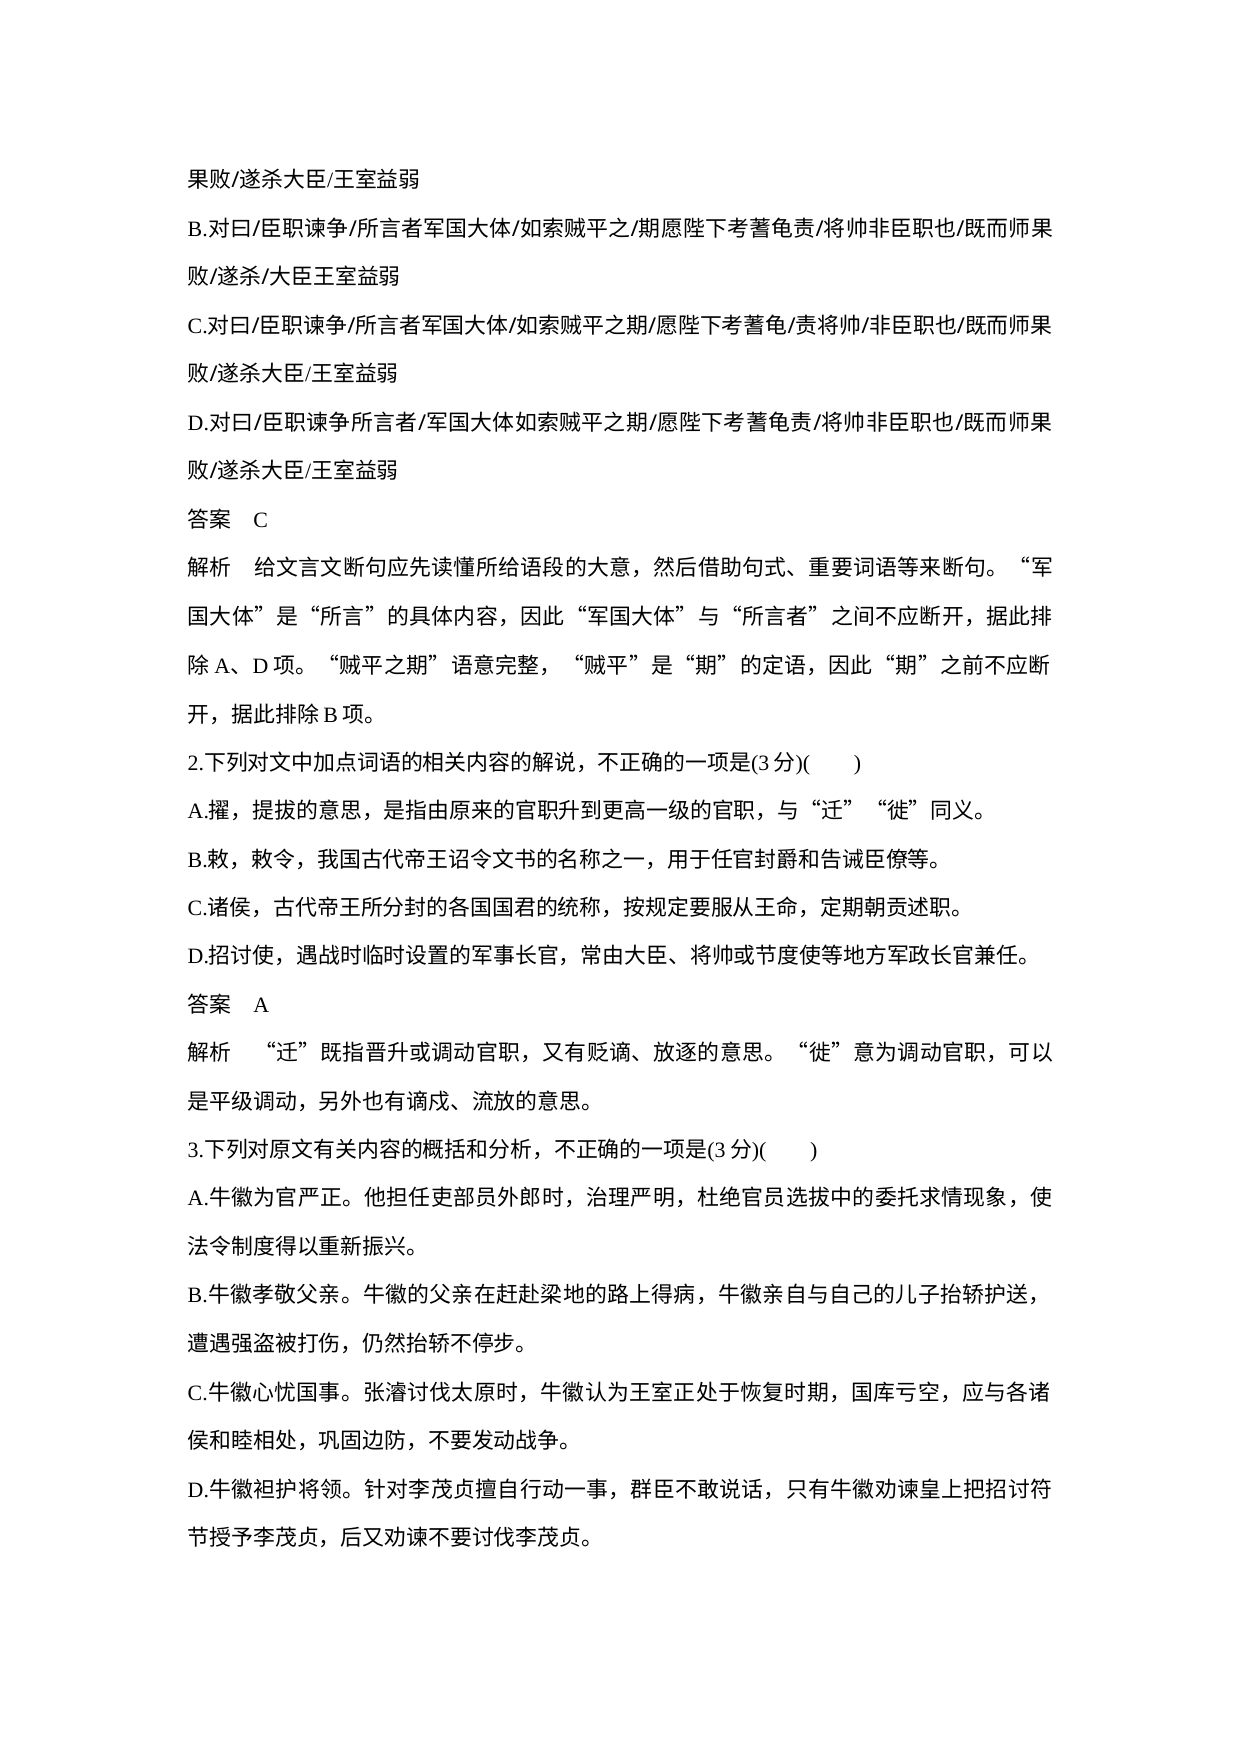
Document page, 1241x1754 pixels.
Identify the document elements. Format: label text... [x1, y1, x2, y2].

text 2.下列对文中加点词语的相关内容的解说，不正确的一项是(3分)( ) [187, 744, 1053, 777]
text D.招讨使，遇战时临时设置的军事长官，常由大臣、将帅或节度使等地方军政长官兼任。 [187, 938, 1053, 970]
text B.牛徽孝敬父亲。牛徽的父亲在赶赴梁地的路上得病，牛徽亲自与自己的儿子抬轿护送，遭遇强盗被打伤，仍然抬轿不停步。 [187, 1277, 1053, 1358]
text 3.下列对原文有关内容的概括和分析，不正确的一项是(3分)( ) [187, 1132, 1053, 1164]
text B.敕，敕令，我国古代帝王诏令文书的名称之一，用于任官封爵和告诫臣僚等。 [187, 841, 1053, 874]
text 解析 给文言文断句应先读懂所给语段的大意，然后借助句式、重要词语等来断句。“军国大体”是“所言”的具体内容，因此“军国大体”与“所言者”之间不应断开，据此排除A、D项。“贼平之期”语意完整，“贼平”是“期”的定语，因此“期”之前不应断开，据此排除B项。 [187, 550, 1053, 729]
text 答案 A [187, 986, 1053, 1019]
text C.诸侯，古代帝王所分封的各国国君的统称，按规定要服从王命，定期朝贡述职。 [187, 889, 1053, 922]
text D.对曰/臣职谏争所言者/军国大体如索贼平之期/愿陛下考蓍龟责/将帅非臣职也/既而师果败/遂杀大臣/王室益弱 [187, 404, 1053, 486]
text C.对曰/臣职谏争/所言者军国大体/如索贼平之期/愿陛下考蓍龟/责将帅/非臣职也/既而师果败/遂杀大臣/王室益弱 [187, 307, 1053, 389]
text 答案 C [187, 502, 1053, 534]
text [187, 162, 1053, 194]
text D.牛徽袒护将领。针对李茂贞擅自行动一事，群臣不敢说话，只有牛徽劝谏皇上把招讨符节授予李茂贞，后又劝谏不要讨伐李茂贞。 [187, 1471, 1053, 1552]
text A.牛徽为官严正。他担任吏部员外郎时，治理严明，杜绝官员选拔中的委托求情现象，使法令制度得以重新振兴。 [187, 1180, 1053, 1261]
text 解析 “迁”既指晋升或调动官职，又有贬谪、放逐的意思。“徙”意为调动官职，可以是平级调动，另外也有谪戍、流放的意思。 [187, 1034, 1053, 1116]
text C.牛徽心忧国事。张濬讨伐太原时，牛徽认为王室正处于恢复时期，国库亏空，应与各诸侯和睦相处，巩固边防，不要发动战争。 [187, 1374, 1053, 1455]
text A.擢，提拔的意思，是指由原来的官职升到更高一级的官职，与“迁”“徙”同义。 [187, 793, 1053, 825]
text B.对曰/臣职谏争/所言者军国大体/如索贼平之/期愿陛下考蓍龟责/将帅非臣职也/既而师果败/遂杀/大臣王室益弱 [187, 210, 1053, 292]
